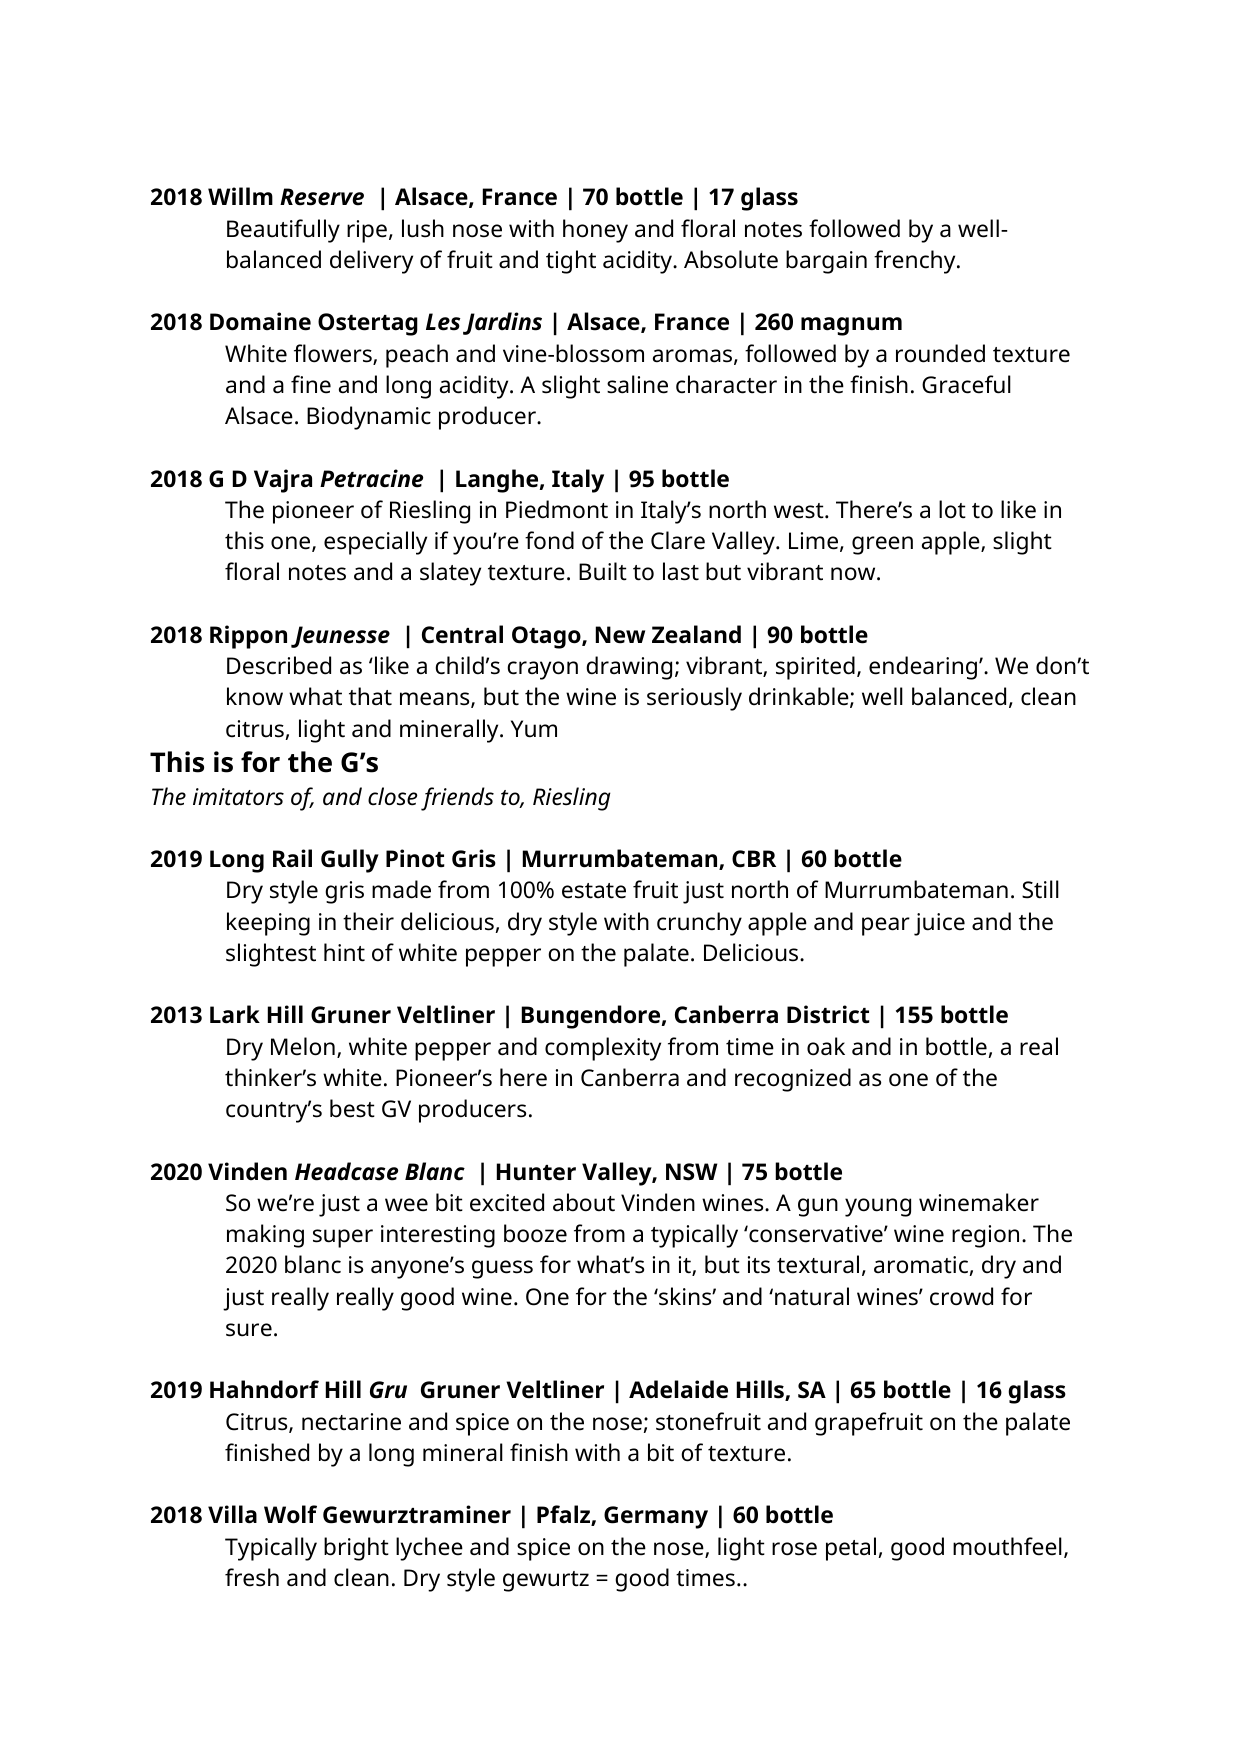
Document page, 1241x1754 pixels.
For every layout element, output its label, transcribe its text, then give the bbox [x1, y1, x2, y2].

text 2018 Villa Wolf Gewurztraminer | Pfalz, Germany | 60 bottle [150, 1499, 1090, 1531]
text The pioneer of Riesling in Piedmont in Italy’s north west. There’s a lot to like in this one, especially if you’re fond of the Clare Valley. Lime, green apple, slight floral notes and a slatey texture. Built to last but vibrant now. [225, 494, 1090, 587]
text 2020 Vinden Headcase Blanc | Hunter Valley, NSW | 75 bottle [150, 1156, 1090, 1187]
text So we’re just a wee bit excited about Vinden wines. A gun young winemaker making super interesting booze from a typically ‘conservative’ wine region. The 2020 blanc is anyone’s guess for what’s in it, but its textural, aromatic, dry and just really really good wine. One for the ‘skins’ and ‘natural wines’ crowd for sure. [225, 1187, 1090, 1343]
text 2018 Rippon Jeunesse | Central Otago, New Zealand | 90 bottle [150, 619, 1090, 650]
text Citrus, nectarine and spice on the nose; stonefruit and grapefruit on the palate finished by a long mineral finish with a bit of texture. [225, 1406, 1090, 1468]
text 2019 Long Rail Gully Pinot Gris | Murrumbateman, CBR | 60 bottle [150, 843, 1090, 874]
text White flowers, peach and vine-blossom aromas, followed by a rounded texture and a fine and long acidity. A slight saline character in the finish. Graceful Alsace. Biodynamic producer. [225, 337, 1090, 431]
text Dry Melon, white pepper and complexity from time in oak and in bottle, a real thinker’s white. Pioneer’s here in Canberra and recognized as one of the country’s best GV producers. [225, 1031, 1090, 1124]
text This is for the G’s [150, 744, 1090, 781]
text 2018 Willm Reserve | Alsace, France | 70 bottle | 17 glass [150, 181, 1090, 212]
text Dry style gris made from 100% estate fruit just north of Murrumbateman. Still keeping in their delicious, dry style with crunchy apple and pear juice and the slightest hint of white pepper on the palate. Delicious. [225, 874, 1090, 968]
text 2018 Domaine Ostertag Les Jardins | Alsace, France | 260 magnum [150, 306, 1090, 337]
text Typically bright lychee and spice on the nose, light rose petal, good mouthfeel, fresh and clean. Dry style gewurtz = good times.. [225, 1531, 1090, 1593]
text 2013 Lark Hill Gruner Veltliner | Bungendore, Canberra District | 155 bottle [150, 999, 1090, 1031]
text The imitators of, and close friends to, Riesling [150, 781, 1090, 812]
text 2019 Hahndorf Hill Gru Gruner Veltliner | Adelaide Hills, SA | 65 bottle | 16 glass [150, 1374, 1090, 1406]
text 2018 G D Vajra Petracine | Langhe, Italy | 95 bottle [150, 462, 1090, 494]
text Beautifully ripe, lush nose with honey and floral notes followed by a well-balanced delivery of fruit and tight acidity. Absolute bargain frenchy. [225, 212, 1090, 275]
text Described as ‘like a child’s crayon drawing; vibrant, spirited, endearing’. We don’t know what that means, but the wine is seriously drinkable; well balanced, clean citrus, light and minerally. Yum [225, 650, 1090, 744]
